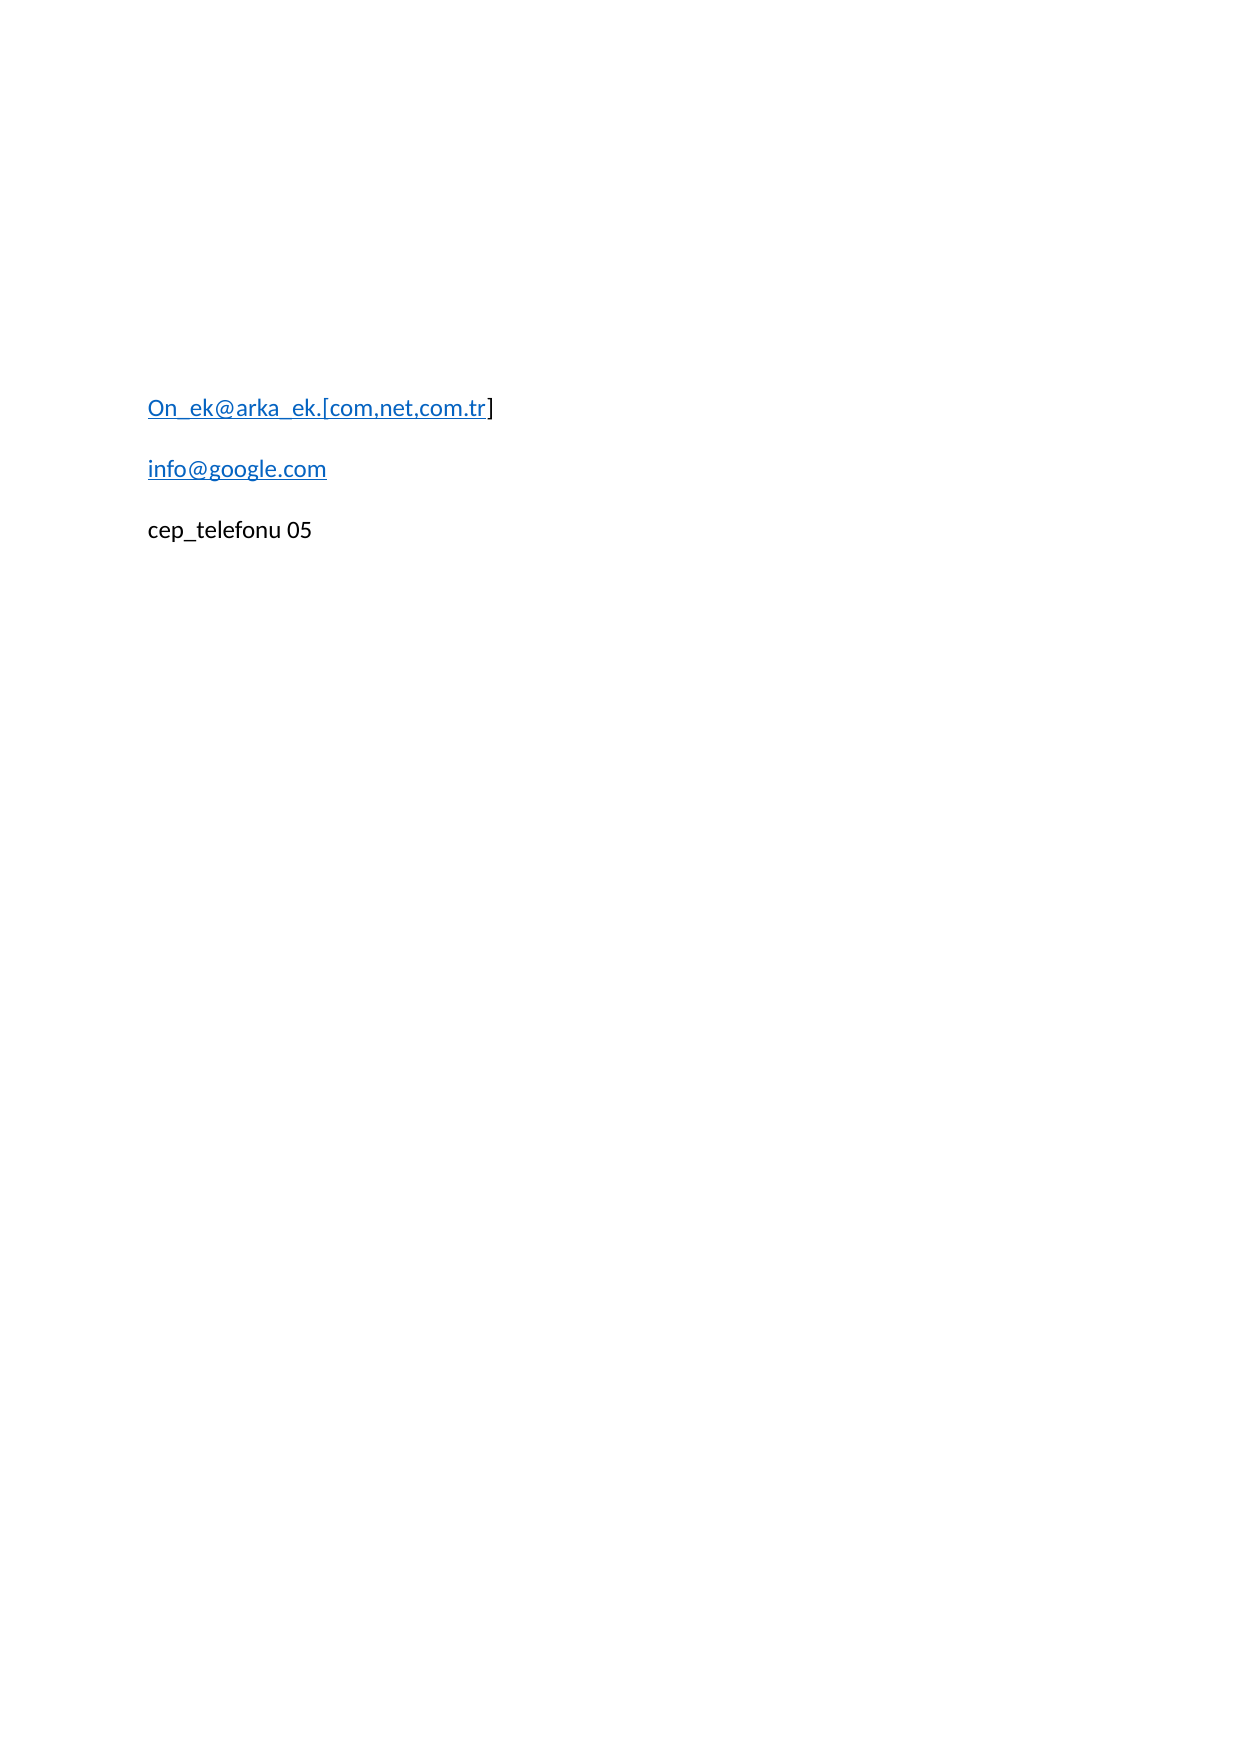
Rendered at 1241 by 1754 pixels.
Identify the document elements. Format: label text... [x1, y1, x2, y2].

text cep_telefonu 05 [148, 514, 1093, 544]
text info@google.com [148, 453, 1093, 483]
text On_ek@arka_ek.[com,net,com.tr] [148, 392, 1093, 422]
